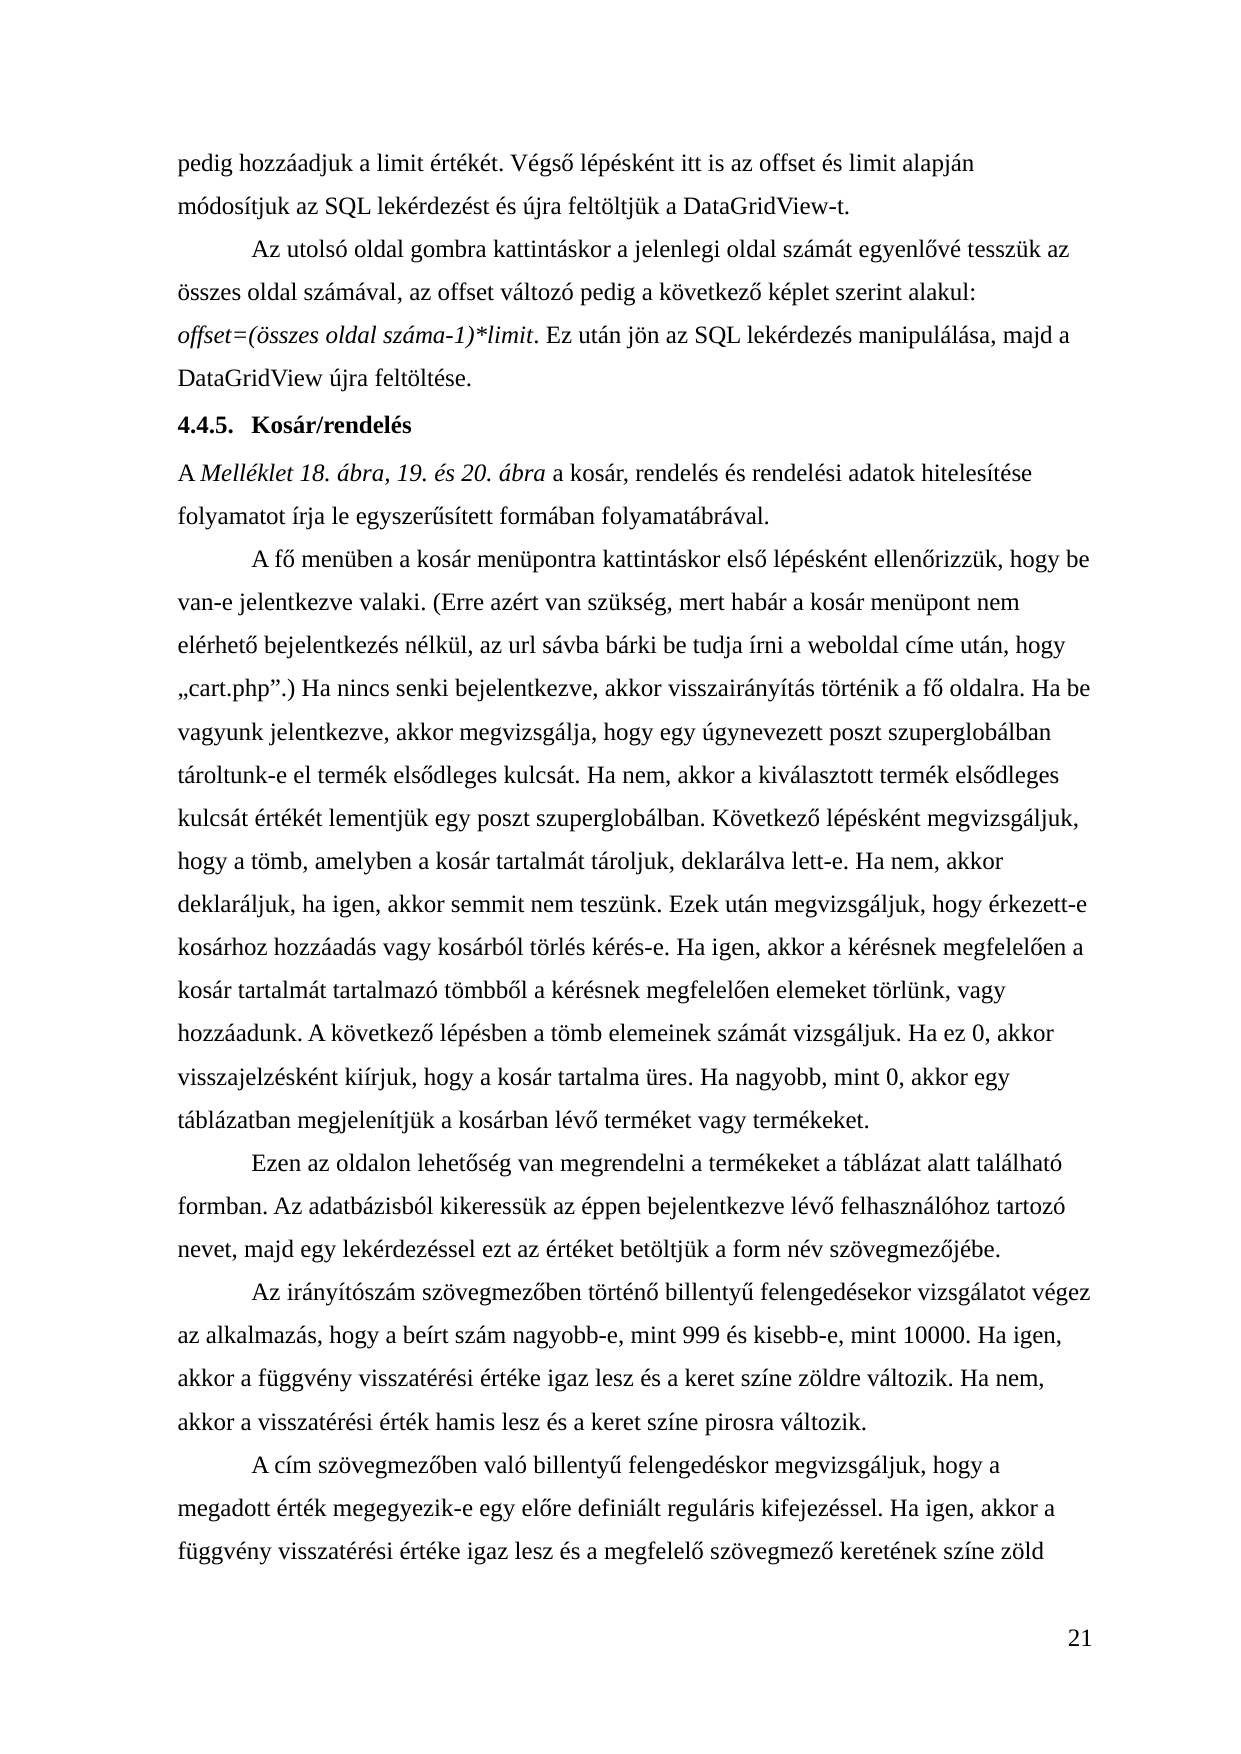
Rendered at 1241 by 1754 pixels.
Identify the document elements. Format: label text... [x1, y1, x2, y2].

text Ezen az oldalon lehetőség van megrendelni a termékeket a táblázat alatt található formban. Az adatbázisból kikeressük az éppen bejelentkezve lévő felhasználóhoz tartozó nevet, majd egy lekérdezéssel ezt az értéket betöltjük a form név szövegmezőjébe. [177, 1148, 1092, 1263]
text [177, 148, 1092, 219]
text A Melléklet 18. ábra, 19. és 20. ábra a kosár, rendelés és rendelési adatok hitelesítése folyamatot írja le egyszerűsített formában folyamatábrával. [177, 458, 1092, 530]
text A fő menüben a kosár menüpontra kattintáskor első lépésként ellenőrizzük, hogy be van-e jelentkezve valaki. (Erre azért van szükség, mert habár a kosár menüpont nem elérhető bejelentkezés nélkül, az url sávba bárki be tudja írni a weboldal címe után, hogy „cart.php”.) Ha nincs senki bejelentkezve, akkor visszairányítás történik a fő oldalra. Ha be vagyunk jelentkezve, akkor megvizsgálja, hogy egy úgynevezett poszt szuperglobálban tároltunk-e el termék elsődleges kulcsát. Ha nem, akkor a kiválasztott termék elsődleges kulcsát értékét lementjük egy poszt szuperglobálban. Következő lépésként megvizsgáljuk, hogy a tömb, amelyben a kosár tartalmát tároljuk, deklarálva lett-e. Ha nem, akkor deklaráljuk, ha igen, akkor semmit nem teszünk. Ezek után megvizsgáljuk, hogy érkezett-e kosárhoz hozzáadás vagy kosárból törlés kérés-e. Ha igen, akkor a kérésnek megfelelően a kosár tartalmát tartalmazó tömbből a kérésnek megfelelően elemeket törlünk, vagy hozzáadunk. A következő lépésben a tömb elemeinek számát vizsgáljuk. Ha ez 0, akkor visszajelzésként kiírjuk, hogy a kosár tartalma üres. Ha nagyobb, mint 0, akkor egy táblázatban megjelenítjük a kosárban lévő terméket vagy termékeket. [177, 544, 1092, 1133]
text Az irányítószám szövegmezőben történő billentyű felengedésekor vizsgálatot végez az alkalmazás, hogy a beírt szám nagyobb-e, mint 999 és kisebb-e, mint 10000. Ha igen, akkor a függvény visszatérési értéke igaz lesz és a keret színe zöldre változik. Ha nem, akkor a visszatérési érték hamis lesz és a keret színe pirosra változik. [177, 1277, 1092, 1435]
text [177, 1450, 1092, 1565]
text Az utolsó oldal gombra kattintáskor a jelenlegi oldal számát egyenlővé tesszük az összes oldal számával, az offset változó pedig a következő képlet szerint alakul: offset=(összes oldal száma-1)*limit. Ez után jön az SQL lekérdezés manipulálása, majd a DataGridView újra feltöltése. [177, 234, 1092, 392]
subtitle Kosár/rendelés [177, 411, 1092, 439]
